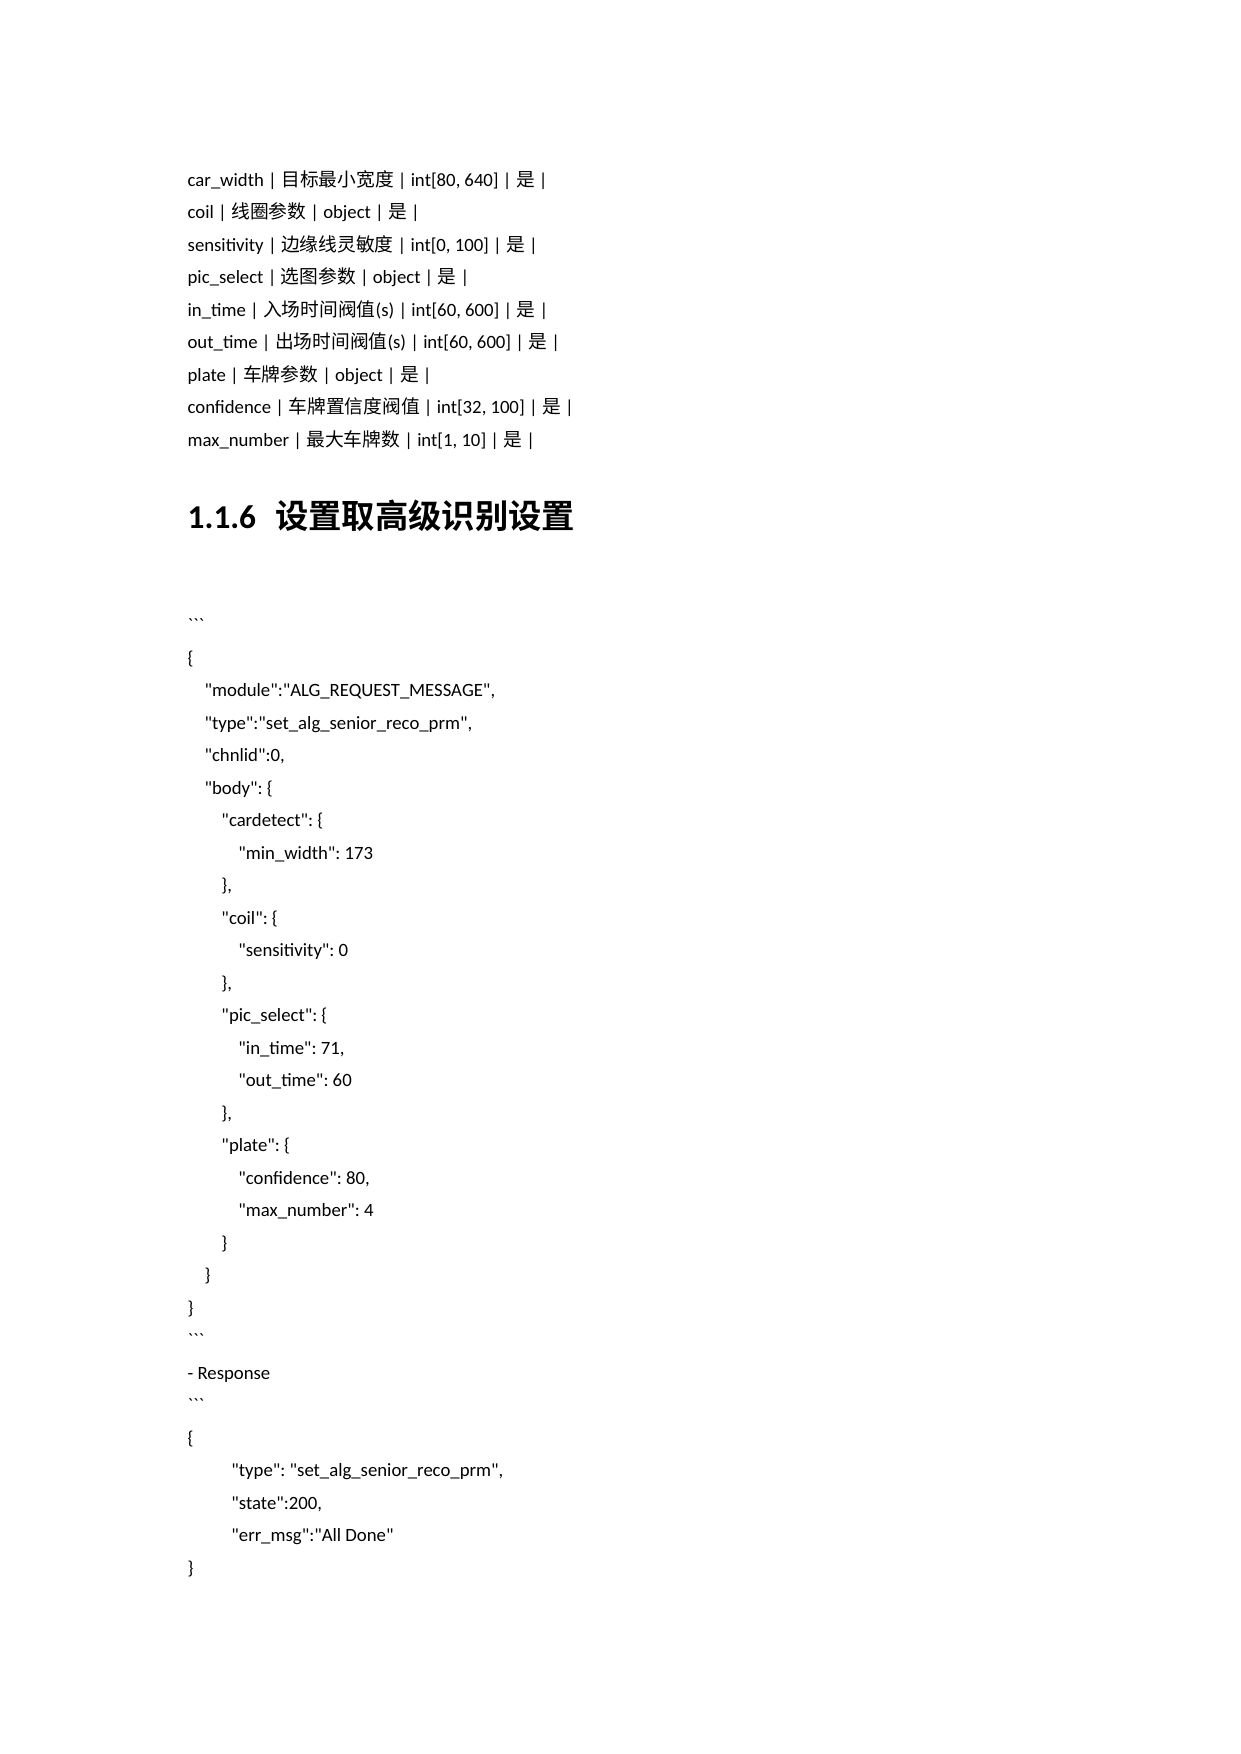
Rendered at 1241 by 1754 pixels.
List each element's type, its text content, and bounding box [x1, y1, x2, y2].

text }, [187, 966, 1053, 999]
text "err_msg":"All Done" [187, 1519, 1053, 1551]
text "cardetect": { [187, 804, 1053, 836]
text "out_time": 60 [187, 1064, 1053, 1096]
text "body": { [187, 771, 1053, 804]
text { [187, 1421, 1053, 1454]
text ``` [187, 1324, 1053, 1356]
subtitle 设置取高级识别设置 [187, 482, 1053, 547]
text ``` [187, 1389, 1053, 1421]
text - Response [187, 1356, 1053, 1389]
text "confidence": 80, [187, 1161, 1053, 1194]
text sensitivity | 边缘线灵敏度 | int[0, 100] | 是 | [187, 227, 1053, 259]
text } [187, 1259, 1053, 1291]
text ``` [187, 609, 1053, 641]
text "max_number": 4 [187, 1194, 1053, 1226]
text "in_time": 71, [187, 1031, 1053, 1064]
text pic_select | 选图参数 | object | 是 | [187, 259, 1053, 292]
text "module":"ALG_REQUEST_MESSAGE", [187, 674, 1053, 706]
text in_time | 入场时间阀值(s) | int[60, 600] | 是 | [187, 292, 1053, 324]
text max_number | 最大车牌数 | int[1, 10] | 是 | [187, 422, 1053, 454]
text }, [187, 1096, 1053, 1129]
text } [187, 1551, 1053, 1584]
text }, [187, 869, 1053, 901]
text "coil": { [187, 901, 1053, 934]
text "sensitivity": 0 [187, 934, 1053, 966]
text "plate": { [187, 1129, 1053, 1161]
text "state":200, [187, 1486, 1053, 1519]
text car_width | 目标最小宽度 | int[80, 640] | 是 | [187, 162, 1053, 194]
text coil | 线圈参数 | object | 是 | [187, 194, 1053, 227]
text "min_width": 173 [187, 836, 1053, 869]
text out_time | 出场时间阀值(s) | int[60, 600] | 是 | [187, 324, 1053, 357]
text "chnlid":0, [187, 739, 1053, 771]
text "pic_select": { [187, 999, 1053, 1031]
text } [187, 1291, 1053, 1324]
text confidence | 车牌置信度阀值 | int[32, 100] | 是 | [187, 389, 1053, 422]
text "type": "set_alg_senior_reco_prm", [187, 1454, 1053, 1486]
text plate | 车牌参数 | object | 是 | [187, 357, 1053, 389]
text { [187, 641, 1053, 674]
text "type":"set_alg_senior_reco_prm", [187, 706, 1053, 739]
text } [187, 1226, 1053, 1259]
